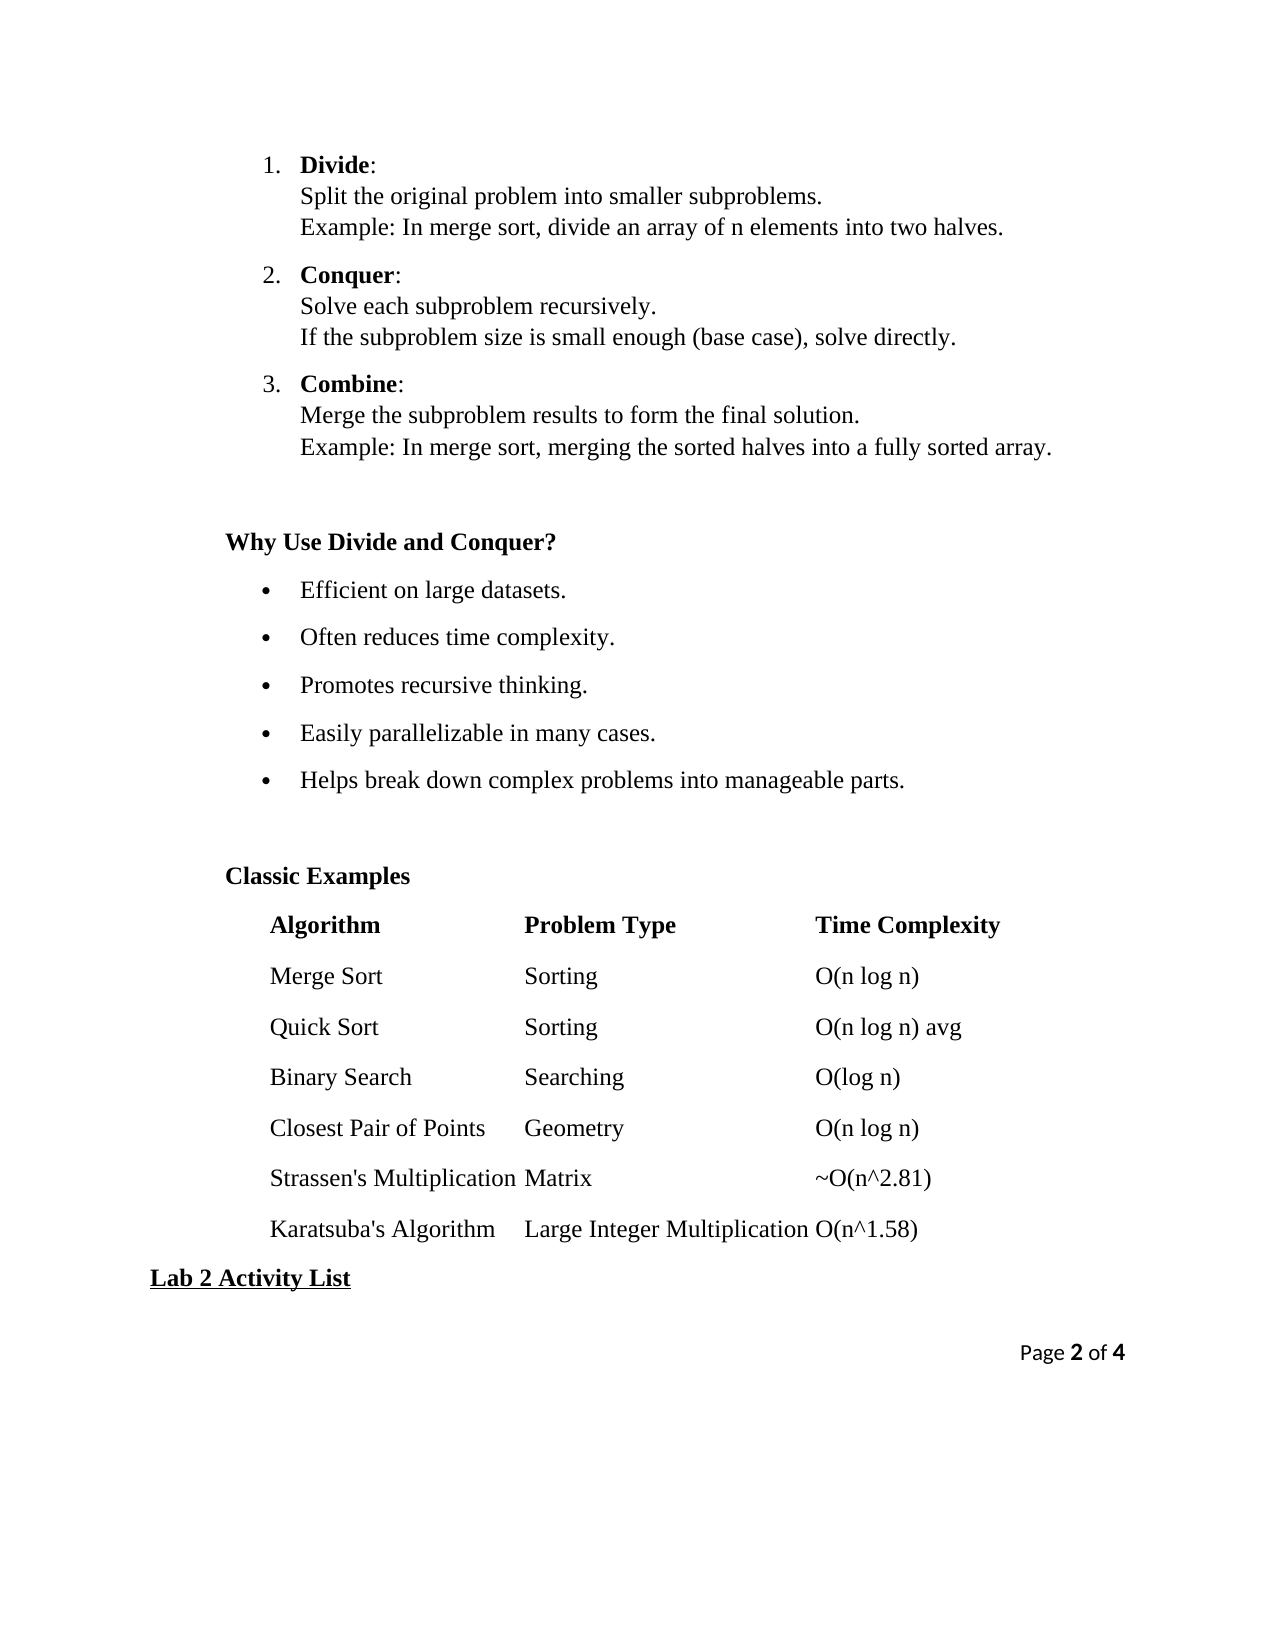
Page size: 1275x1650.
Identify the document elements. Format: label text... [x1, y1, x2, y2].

table_cell Merge Sort [268, 959, 523, 1010]
table_cell O(log n) [814, 1061, 1007, 1111]
list Helps break down complex problems into manageable parts. [262, 766, 1125, 794]
table_cell Quick Sort [268, 1010, 523, 1061]
list Combine: Merge the subproblem results to form the final solution. Example: In merge sort, merging the sorted halves into a fully sorted array. [262, 369, 1125, 460]
table_cell O(n log n) [814, 959, 1007, 1010]
table_cell O(n log n) avg [814, 1010, 1007, 1061]
table_header Algorithm [268, 909, 523, 959]
table_cell O(n^1.58) [814, 1213, 1007, 1263]
table_header Time Complexity [814, 909, 1007, 959]
list Promotes recursive thinking. [262, 670, 1125, 699]
list Easily parallelizable in many cases. [262, 718, 1125, 747]
table_cell Sorting [523, 1010, 814, 1061]
table_cell Karatsuba's Algorithm [268, 1213, 523, 1263]
table_cell Searching [523, 1061, 814, 1111]
list Divide: Split the original problem into smaller subproblems. Example: In merge sort, divide an array of n elements into two halves. [262, 150, 1125, 241]
table_cell Geometry [523, 1111, 814, 1162]
table_cell Large Integer Multiplication [523, 1213, 814, 1263]
table_cell Binary Search [268, 1061, 523, 1111]
table_header Problem Type [523, 909, 814, 959]
text Lab 2 Activity List [150, 1263, 1125, 1292]
list Often reduces time complexity. [262, 622, 1125, 651]
table_cell O(n log n) [814, 1111, 1007, 1162]
list Efficient on large datasets. [262, 575, 1125, 603]
table_cell Closest Pair of Points [268, 1111, 523, 1162]
table_cell Matrix [523, 1162, 814, 1212]
table_cell Strassen's Multiplication [268, 1162, 523, 1212]
table_cell ~O(n^2.81) [814, 1162, 1007, 1212]
table_cell Sorting [523, 959, 814, 1010]
text Why Use Divide and Conquer? [225, 527, 1125, 556]
list Conquer: Solve each subproblem recursively. If the subproblem size is small enough (base case), solve directly. [262, 260, 1125, 351]
text Classic Examples [225, 861, 1125, 890]
